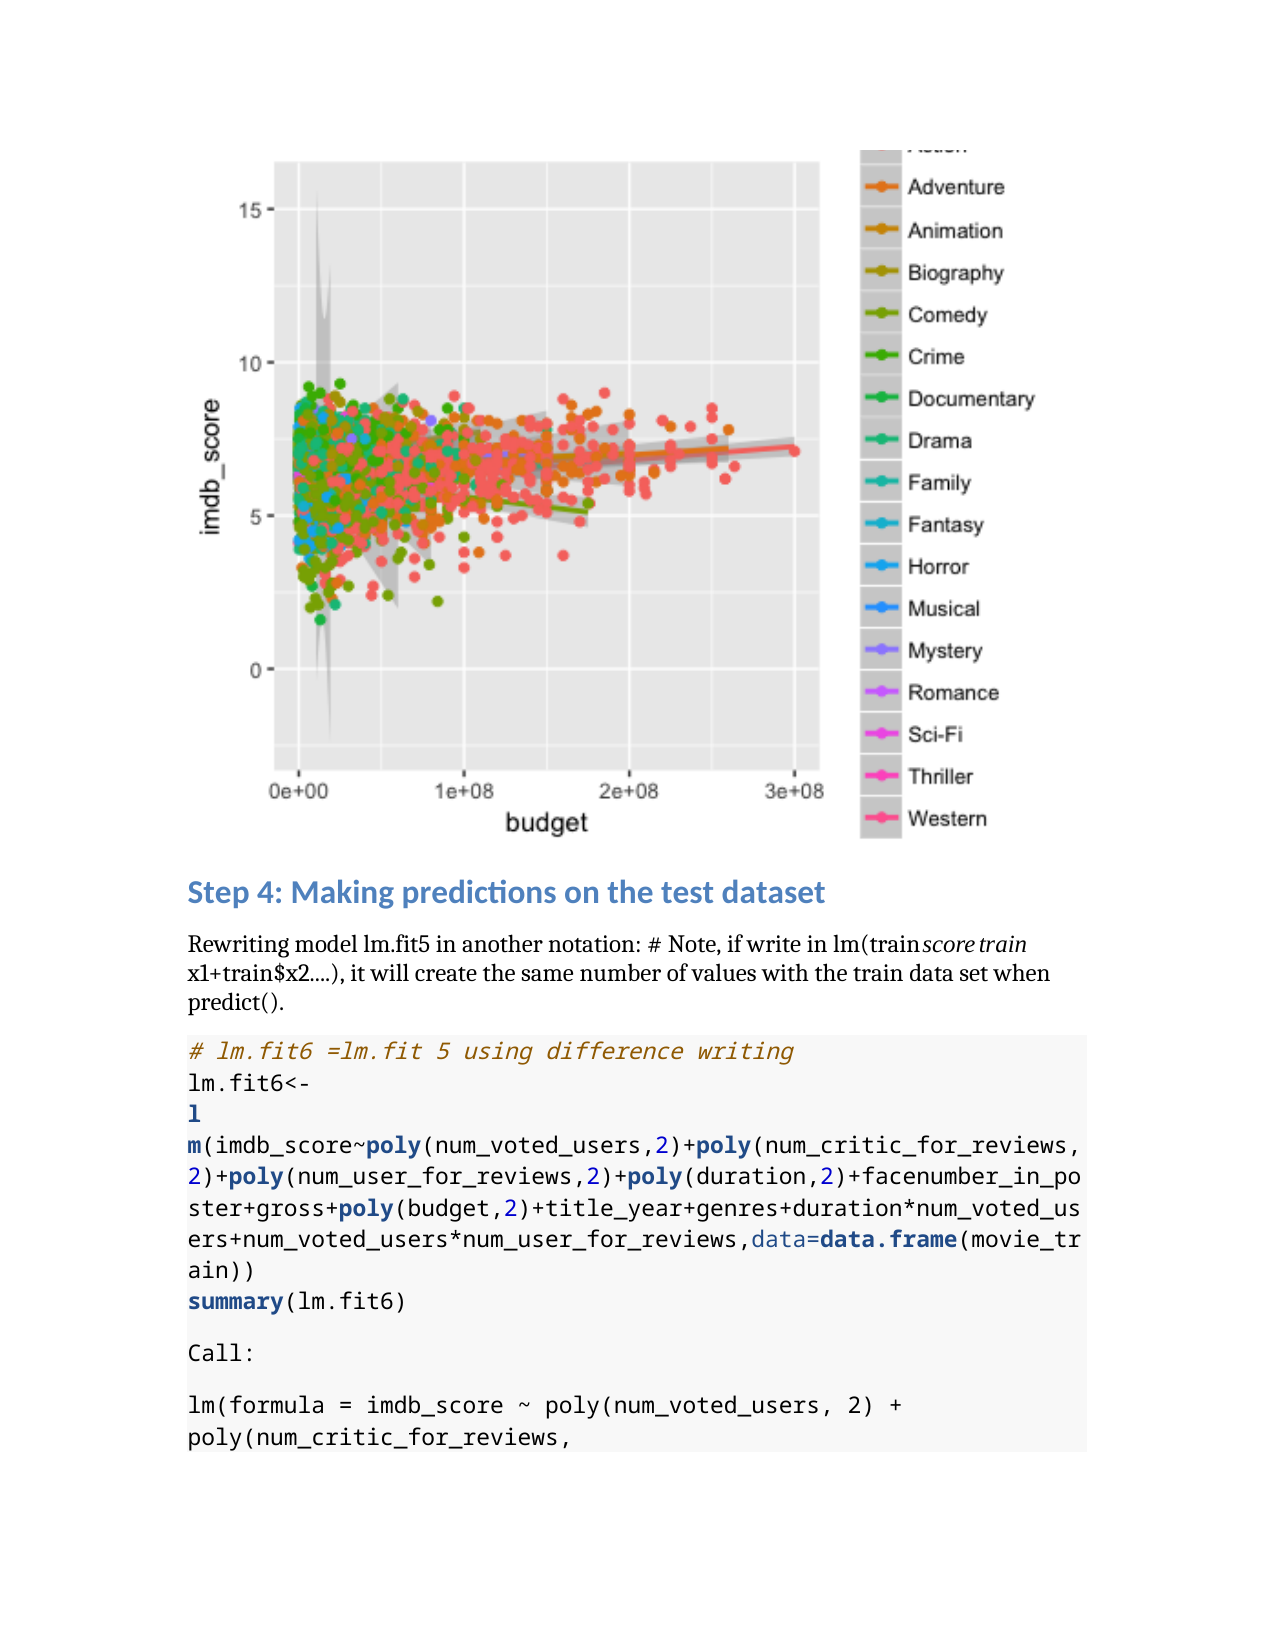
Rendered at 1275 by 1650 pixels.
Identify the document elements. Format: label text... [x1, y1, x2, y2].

subtitle Step 4: Making predictions on the test dataset [187, 871, 1087, 912]
picture [187, 150, 1063, 850]
text Call: [187, 1337, 1087, 1369]
text Rewriting model lm.fit5 in another notation: # Note, if write in lm(trainx1+train$x2....), it will create the same number of values with the train data set when predict(). [187, 930, 1087, 1017]
text lm(formula = imdb_score ~ poly(num_voted_users, 2) + poly(num_critic_for_reviews, [187, 1389, 1087, 1452]
text # lm.fit6 =lm.fit 5 using difference writing lm.fit6<-lm(imdb_score~poly(num_voted_users,2)+poly(num_critic_for_reviews,2)+poly(num_user_for_reviews,2)+poly(duration,2)+facenumber_in_poster+gross+poly(budget,2)+title_year+genres+duration*num_voted_users+num_voted_users*num_user_for_reviews,data=data.frame(movie_train)) summary(lm.fit6) [201, 1035, 1087, 1317]
